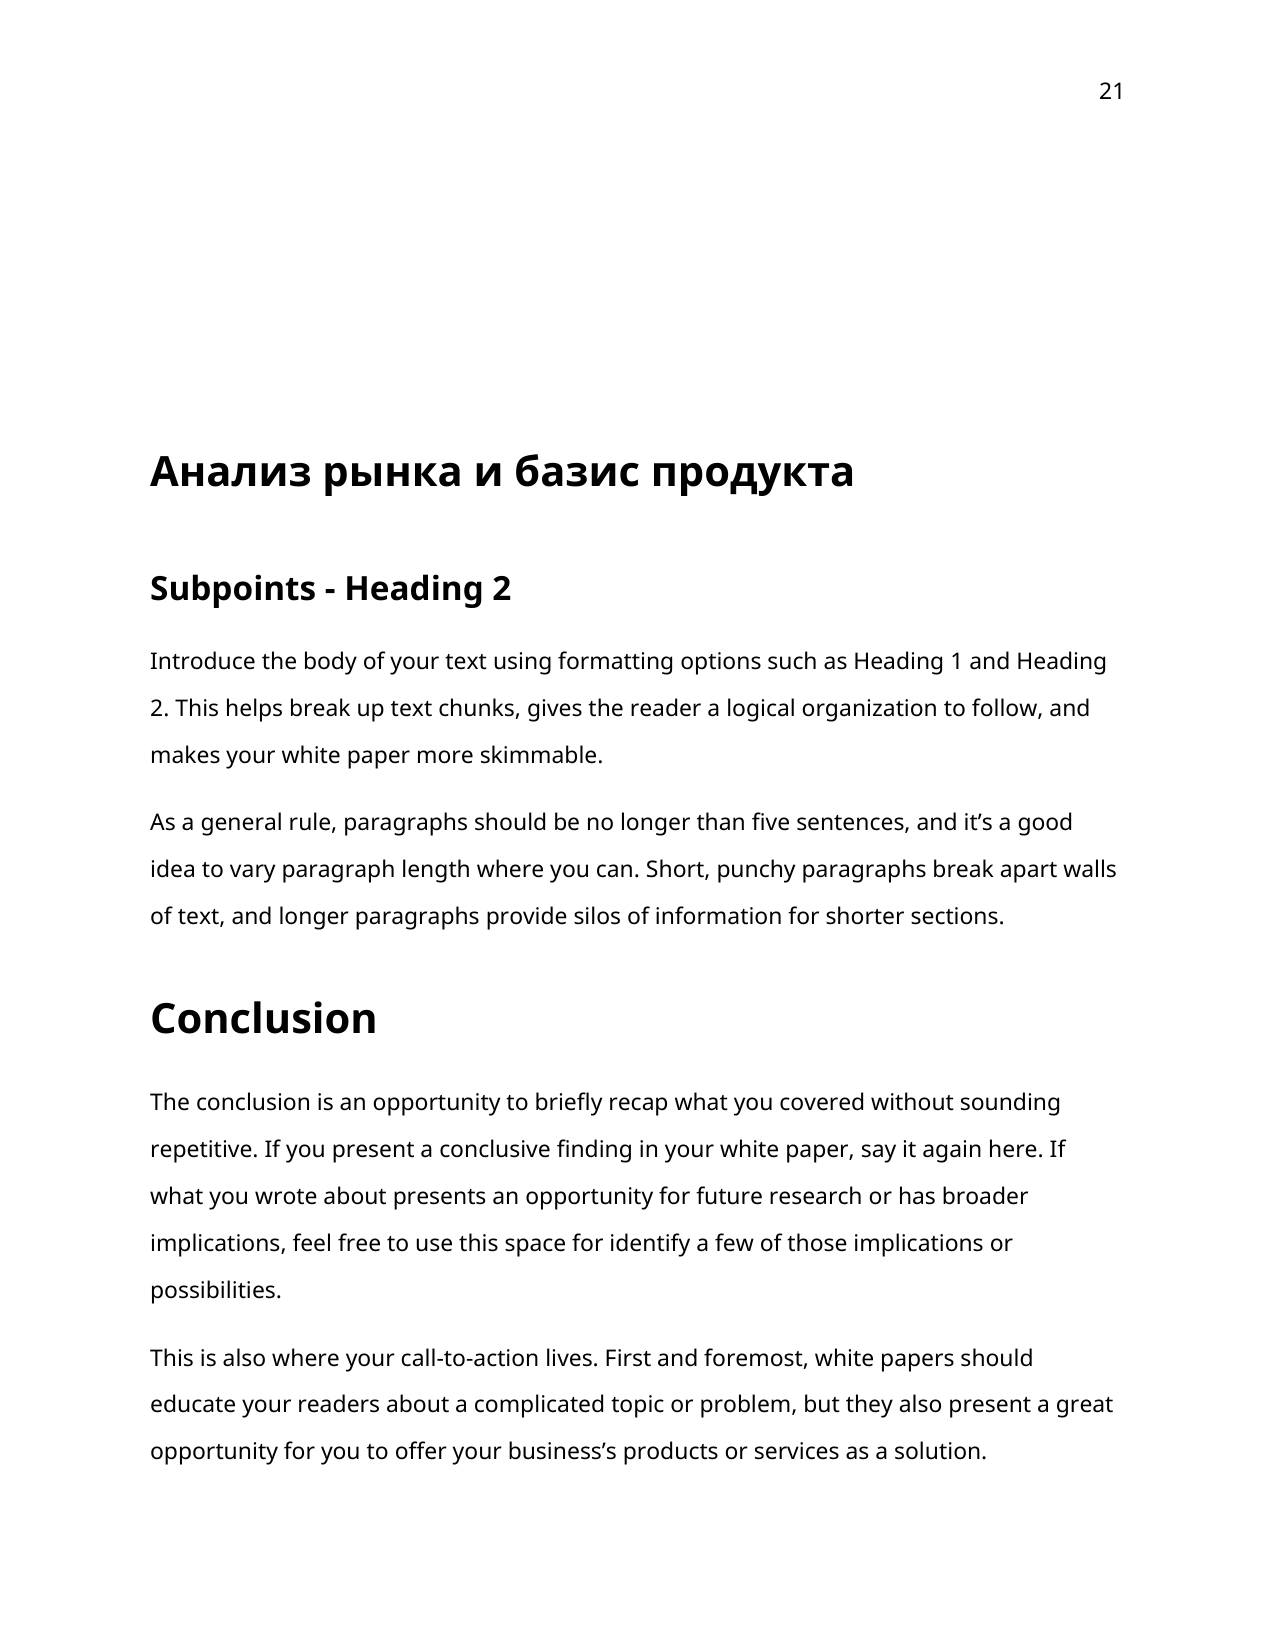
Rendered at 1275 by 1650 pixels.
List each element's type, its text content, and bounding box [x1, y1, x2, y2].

subtitle Анализ рынка и базис продукта [150, 442, 1125, 498]
text This is also where your call-to-action lives. First and foremost, white papers should educate your readers about a complicated topic or problem, but they also present a great opportunity for you to offer your business’s products or services as a solution. [150, 1341, 1125, 1466]
text Introduce the body of your text using formatting options such as Heading 1 and Heading 2. This helps break up text chunks, gives the reader a logical organization to follow, and makes your white paper more skimmable. [150, 645, 1125, 770]
subtitle Conclusion [150, 989, 1125, 1045]
text The conclusion is an opportunity to briefly recap what you covered without sounding repetitive. If you present a conclusive finding in your white paper, say it again here. If what you wrote about presents an opportunity for future research or has broader implications, feel free to use this space for identify a few of those implications or possibilities. [150, 1086, 1125, 1305]
text As a general rule, paragraphs should be no longer than five sentences, and it’s a good idea to vary paragraph length where you can. Short, punchy paragraphs break apart walls of text, and longer paragraphs provide silos of information for shorter sections. [150, 806, 1125, 931]
subtitle Subpoints - Heading 2 [150, 564, 1125, 610]
